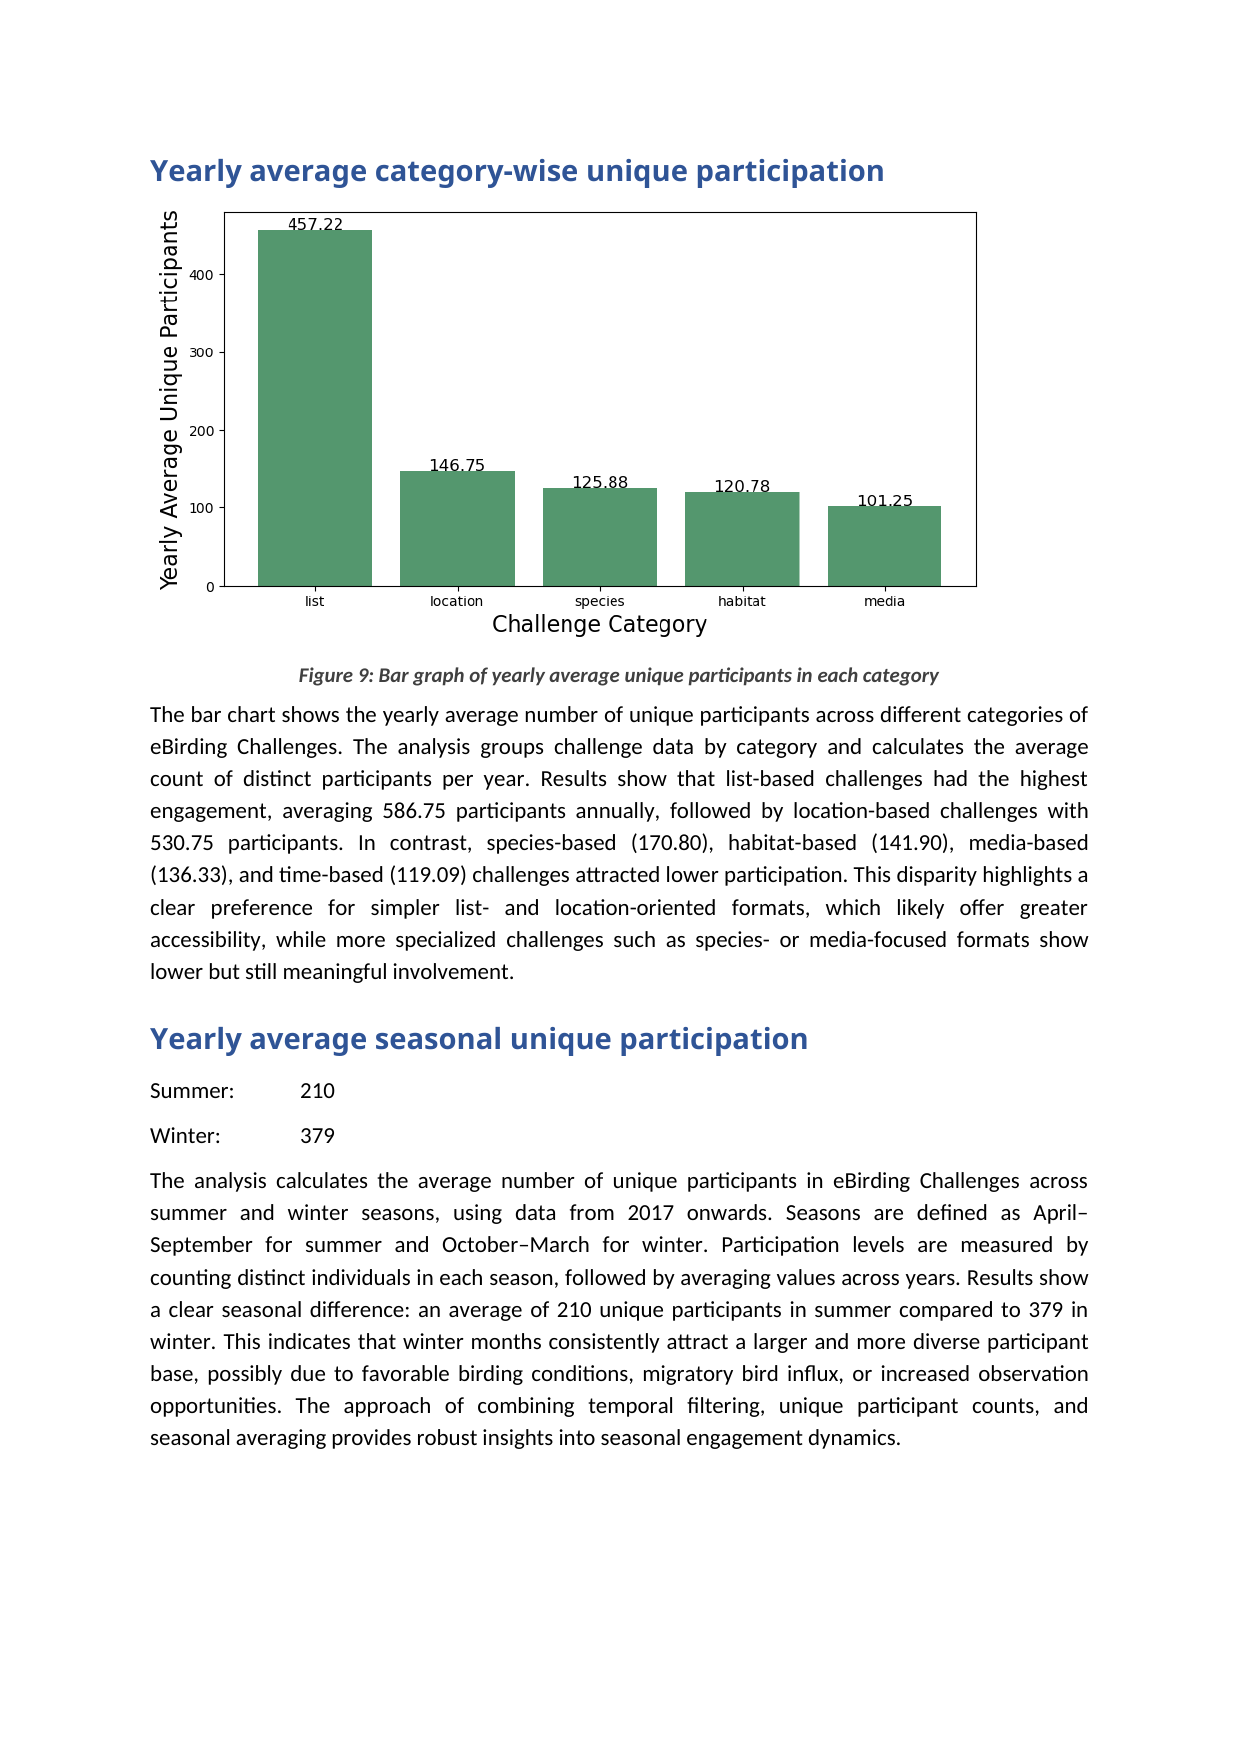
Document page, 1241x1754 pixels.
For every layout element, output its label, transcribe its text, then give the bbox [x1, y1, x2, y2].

text Winter: 379 [150, 1121, 1090, 1149]
picture [150, 202, 984, 646]
subtitle Yearly average seasonal unique participation [150, 1018, 1090, 1058]
text Summer: 210 [150, 1077, 1090, 1105]
text The bar chart shows the yearly average number of unique participants across different categories of eBirding Challenges. The analysis groups challenge data by category and calculates the average count of distinct participants per year. Results show that list-based challenges had the highest engagement, averaging 586.75 participants annually, followed by location-based challenges with 530.75 participants. In contrast, species-based (170.80), habitat-based (141.90), media-based (136.33), and time-based (119.09) challenges attracted lower participation. This disparity highlights a clear preference for simpler list- and location-oriented formats, which likely offer greater accessibility, while more specialized challenges such as species- or media-focused formats show lower but still meaningful involvement. [150, 700, 1090, 985]
subtitle Yearly average category-wise unique participation [150, 150, 1090, 190]
text The analysis calculates the average number of unique participants in eBirding Challenges across summer and winter seasons, using data from 2017 onwards. Seasons are defined as April–September for summer and October–March for winter. Participation levels are measured by counting distinct individuals in each season, followed by averaging values across years. Results show a clear seasonal difference: an average of 210 unique participants in summer compared to 379 in winter. This indicates that winter months consistently attract a larger and more diverse participant base, possibly due to favorable birding conditions, migratory bird influx, or increased observation opportunities. The approach of combining temporal filtering, unique participant counts, and seasonal averaging provides robust insights into seasonal engagement dynamics. [150, 1166, 1090, 1452]
